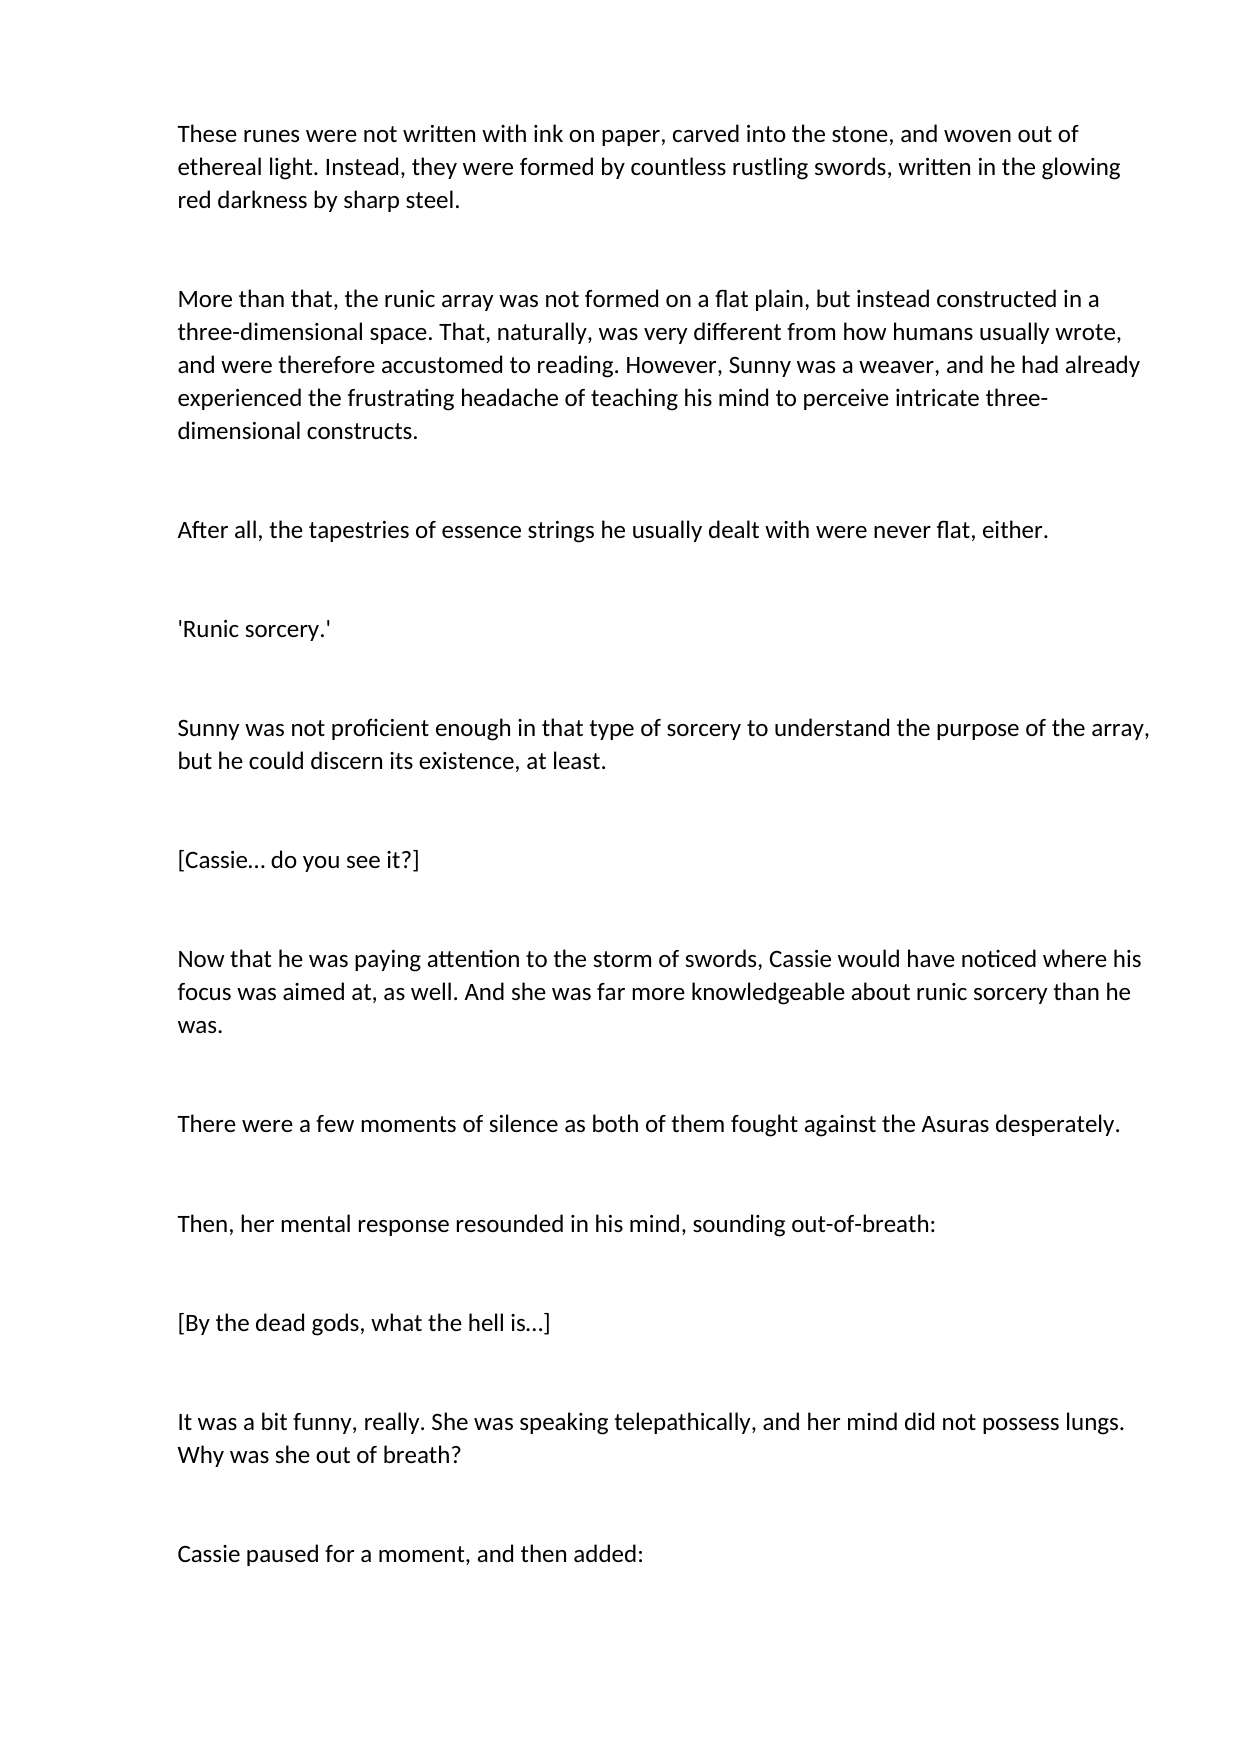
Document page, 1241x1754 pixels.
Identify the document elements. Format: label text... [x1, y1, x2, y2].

text There were a few moments of silence as both of them fought against the Asuras desperately. [177, 1108, 1152, 1139]
text More than that, the runic array was not formed on a flat plain, but instead constructed in a three-dimensional space. That, naturally, was very different from how humans usually wrote, and were therefore accustomed to reading. However, Sunny was a weaver, and he had already experienced the frustrating headache of teaching his mind to perceive intricate three-dimensional constructs. [177, 283, 1152, 445]
text [By the dead gods, what the hell is…] [177, 1307, 1152, 1337]
text Now that he was paying attention to the storm of swords, Cassie would have noticed where his focus was aimed at, as well. And she was far more knowledgeable about runic sorcery than he was. [177, 943, 1152, 1040]
text 'Runic sorcery.' [177, 613, 1152, 644]
text It was a bit funny, really. She was speaking telepathically, and her mind did not possess lungs. Why was she out of breath? [177, 1406, 1152, 1469]
text Cassie paused for a moment, and then added: [177, 1538, 1152, 1569]
text These runes were not written with ink on paper, carved into the stone, and woven out of ethereal light. Instead, they were formed by countless rustling swords, written in the glowing red darkness by sharp steel. [177, 118, 1152, 214]
text After all, the tapestries of essence strings he usually dealt with were never flat, either. [177, 514, 1152, 544]
text Then, her mental response resounded in his mind, sounding out-of-breath: [177, 1208, 1152, 1238]
text Sunny was not proficient enough in that type of sorcery to understand the purpose of the array, but he could discern its existence, at least. [177, 712, 1152, 776]
text [Cassie… do you see it?] [177, 844, 1152, 875]
